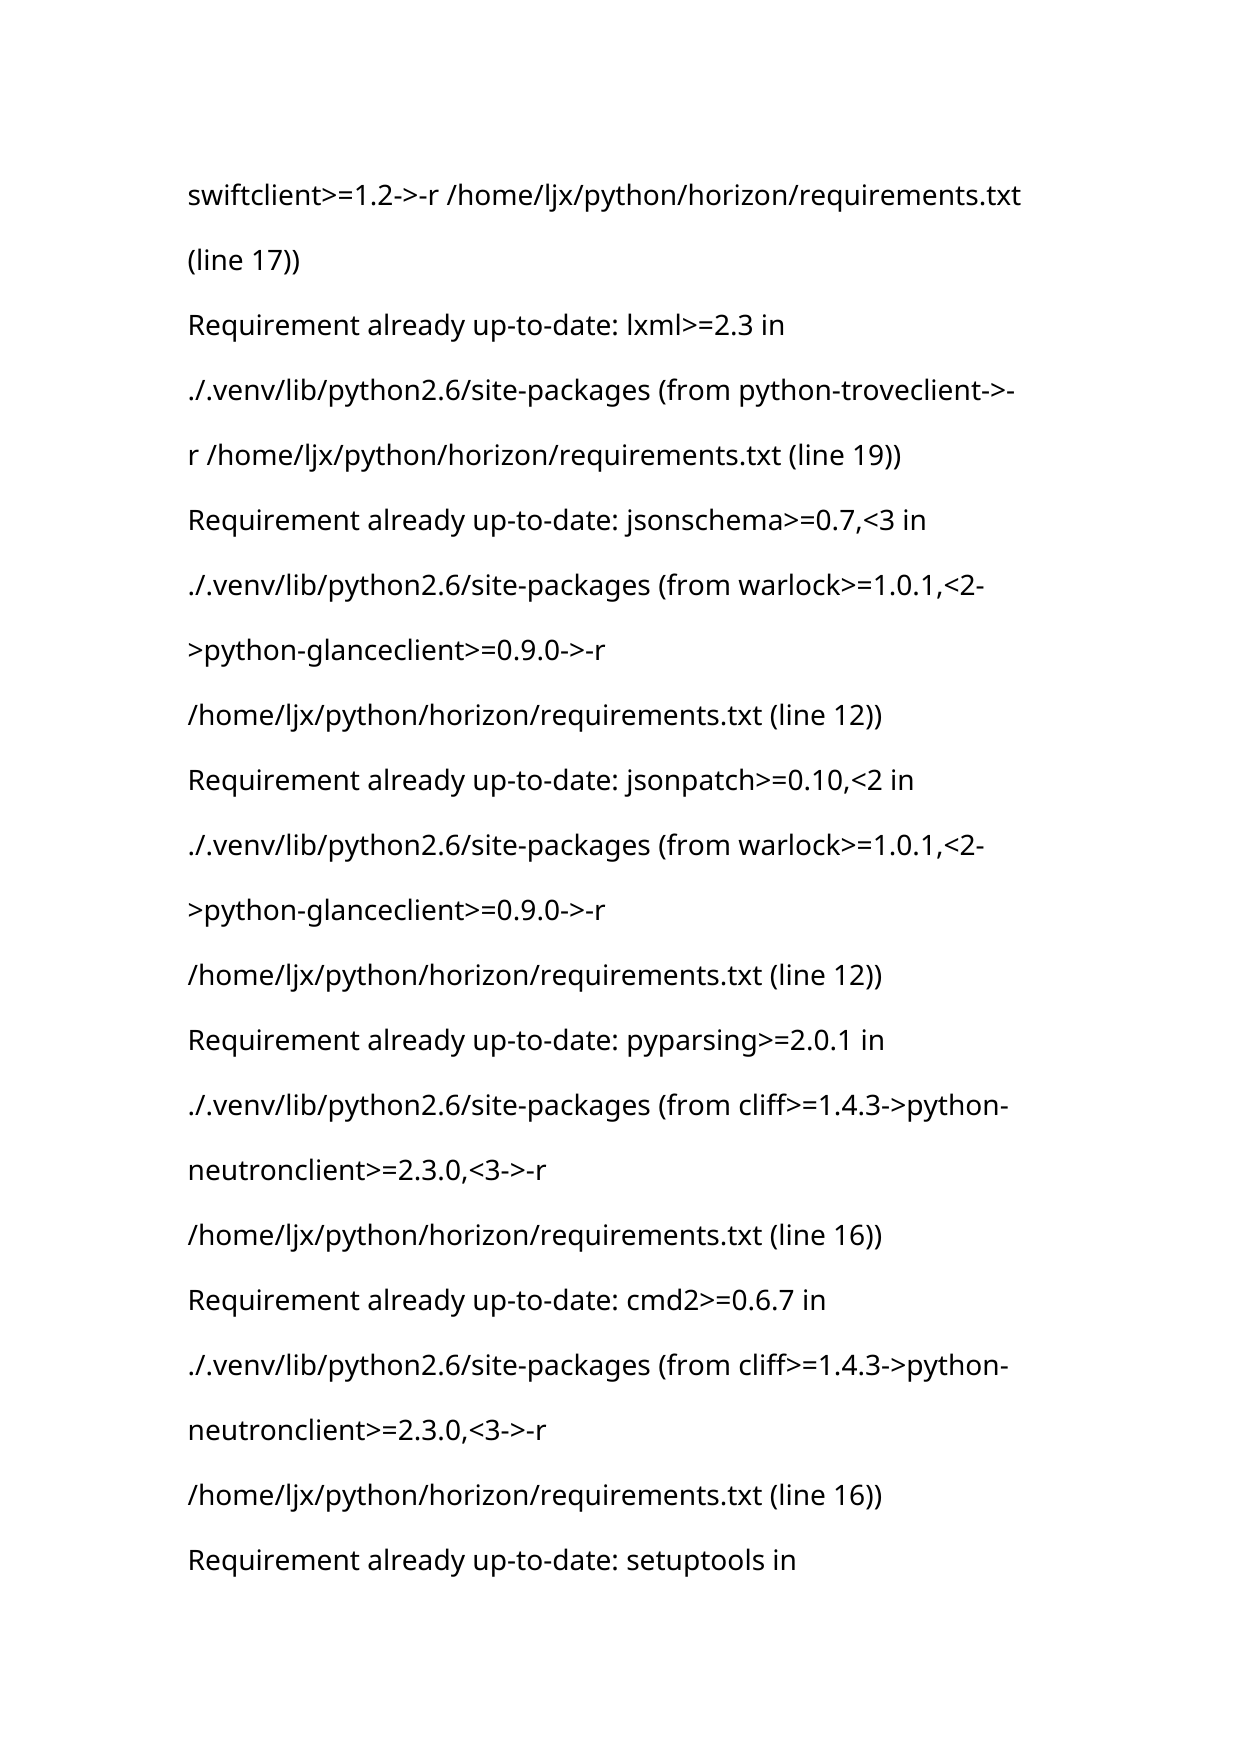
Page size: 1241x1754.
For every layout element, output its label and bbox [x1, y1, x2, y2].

text [187, 162, 1053, 1592]
